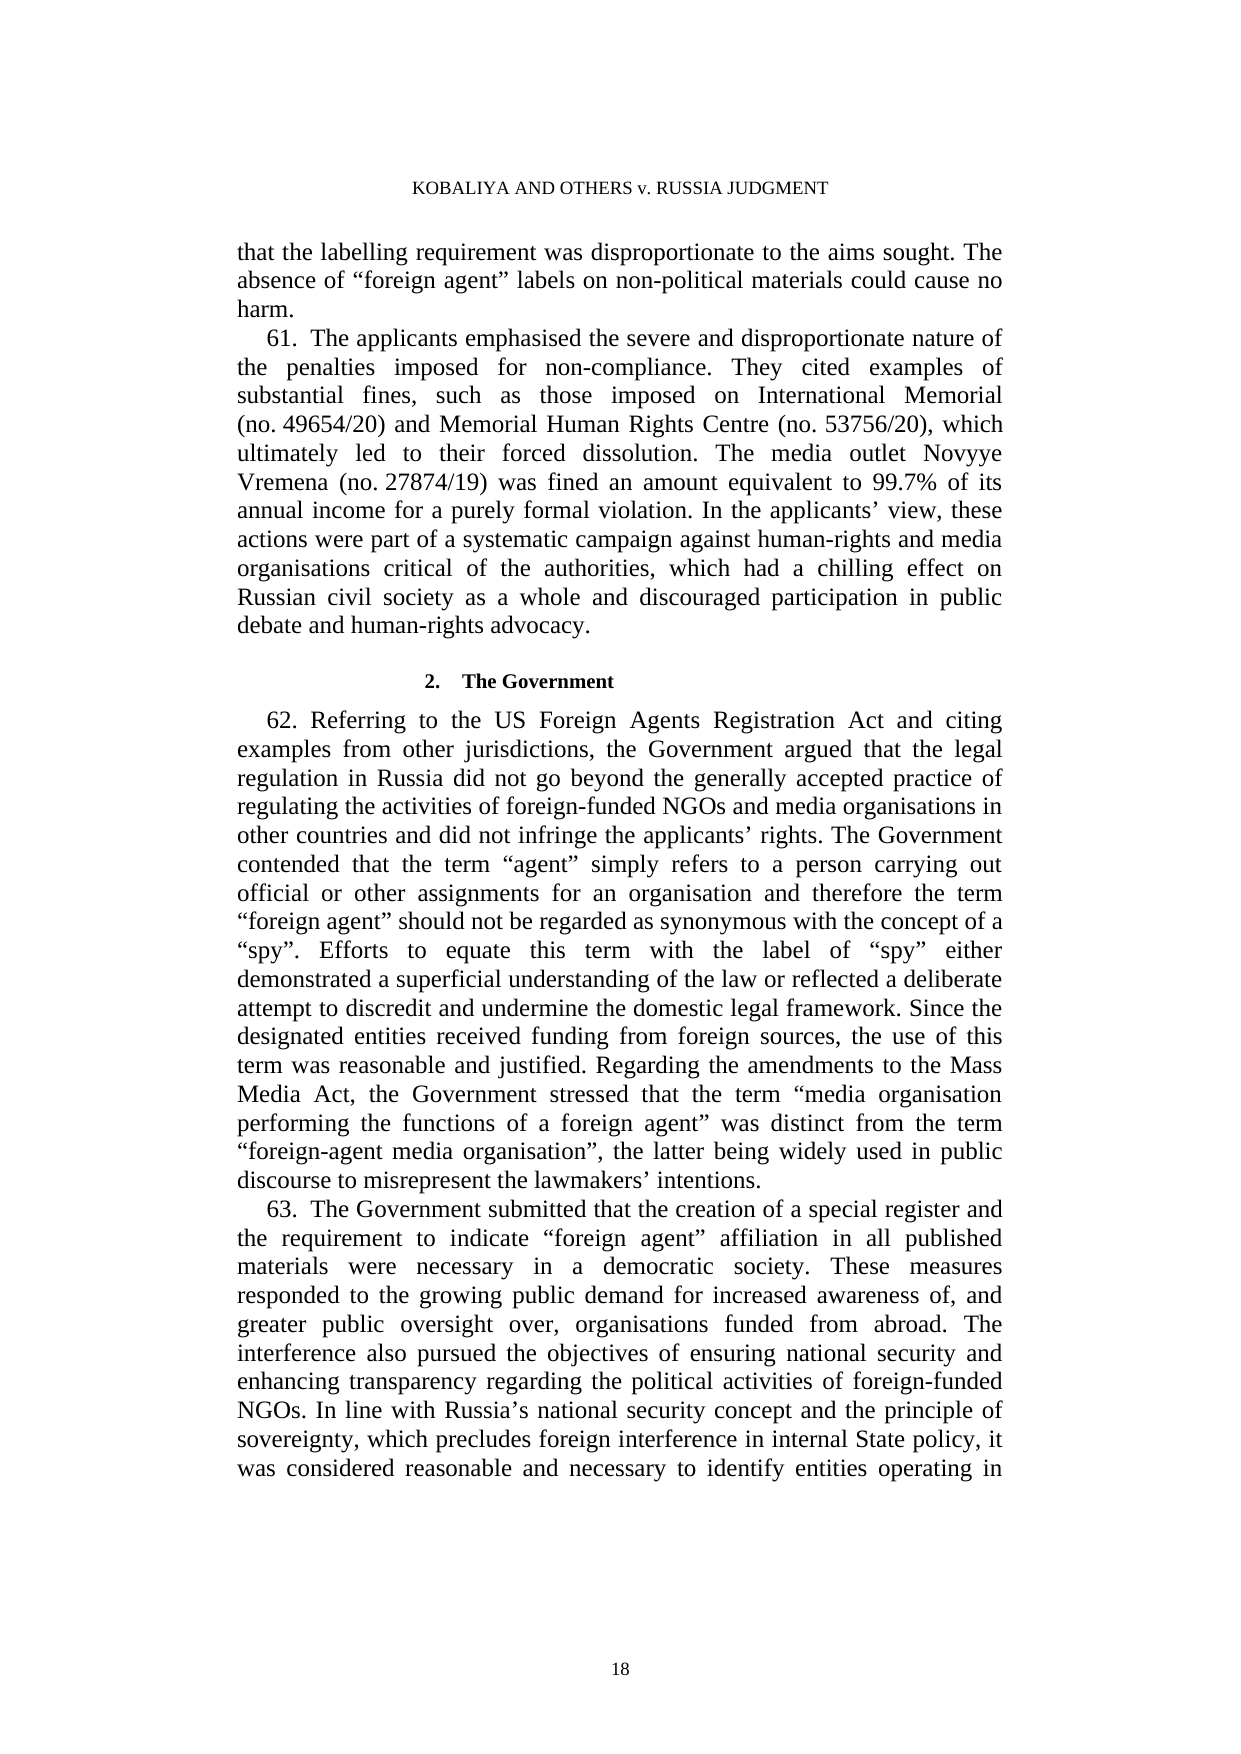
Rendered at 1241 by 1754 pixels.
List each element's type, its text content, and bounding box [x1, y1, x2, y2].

text 61. The applicants emphasised the severe and disproportionate nature of the penalties imposed for non-compliance. They cited examples of substantial fines, such as those imposed on International Memorial (no. 49654/20) and Memorial Human Rights Centre (no. 53756/20), which ultimately led to their forced dissolution. The media outlet Novyye Vremena (no. 27874/19) was fined an amount equivalent to 99.7% of its annual income for a purely formal violation. In the applicants’ view, these actions were part of a systematic campaign against human-rights and media organisations critical of the authorities, which had a chilling effect on Russian civil society as a whole and discouraged participation in public debate and human-rights advocacy. [237, 323, 1003, 639]
text 62. Referring to the US Foreign Agents Registration Act and citing examples from other jurisdictions, the Government argued that the legal regulation in Russia did not go beyond the generally accepted practice of regulating the activities of foreign-funded NGOs and media organisations in other countries and did not infringe the applicants’ rights. The Government contended that the term “agent” simply refers to a person carrying out official or other assignments for an organisation and therefore the term “foreign agent” should not be regarded as synonymous with the concept of a “spy”. Efforts to equate this term with the label of “spy” either demonstrated a superficial understanding of the law or reflected a deliberate attempt to discredit and undermine the domestic legal framework. Since the designated entities received funding from foreign sources, the use of this term was reasonable and justified. Regarding the amendments to the Mass Media Act, the Government stressed that the term “media organisation performing the functions of a foreign agent” was distinct from the term “foreign-agent media organisation”, the latter being widely used in public discourse to misrepresent the lawmakers’ intentions. [237, 705, 1003, 1194]
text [237, 1194, 1003, 1481]
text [237, 237, 1003, 323]
text The Government [424, 668, 1003, 693]
